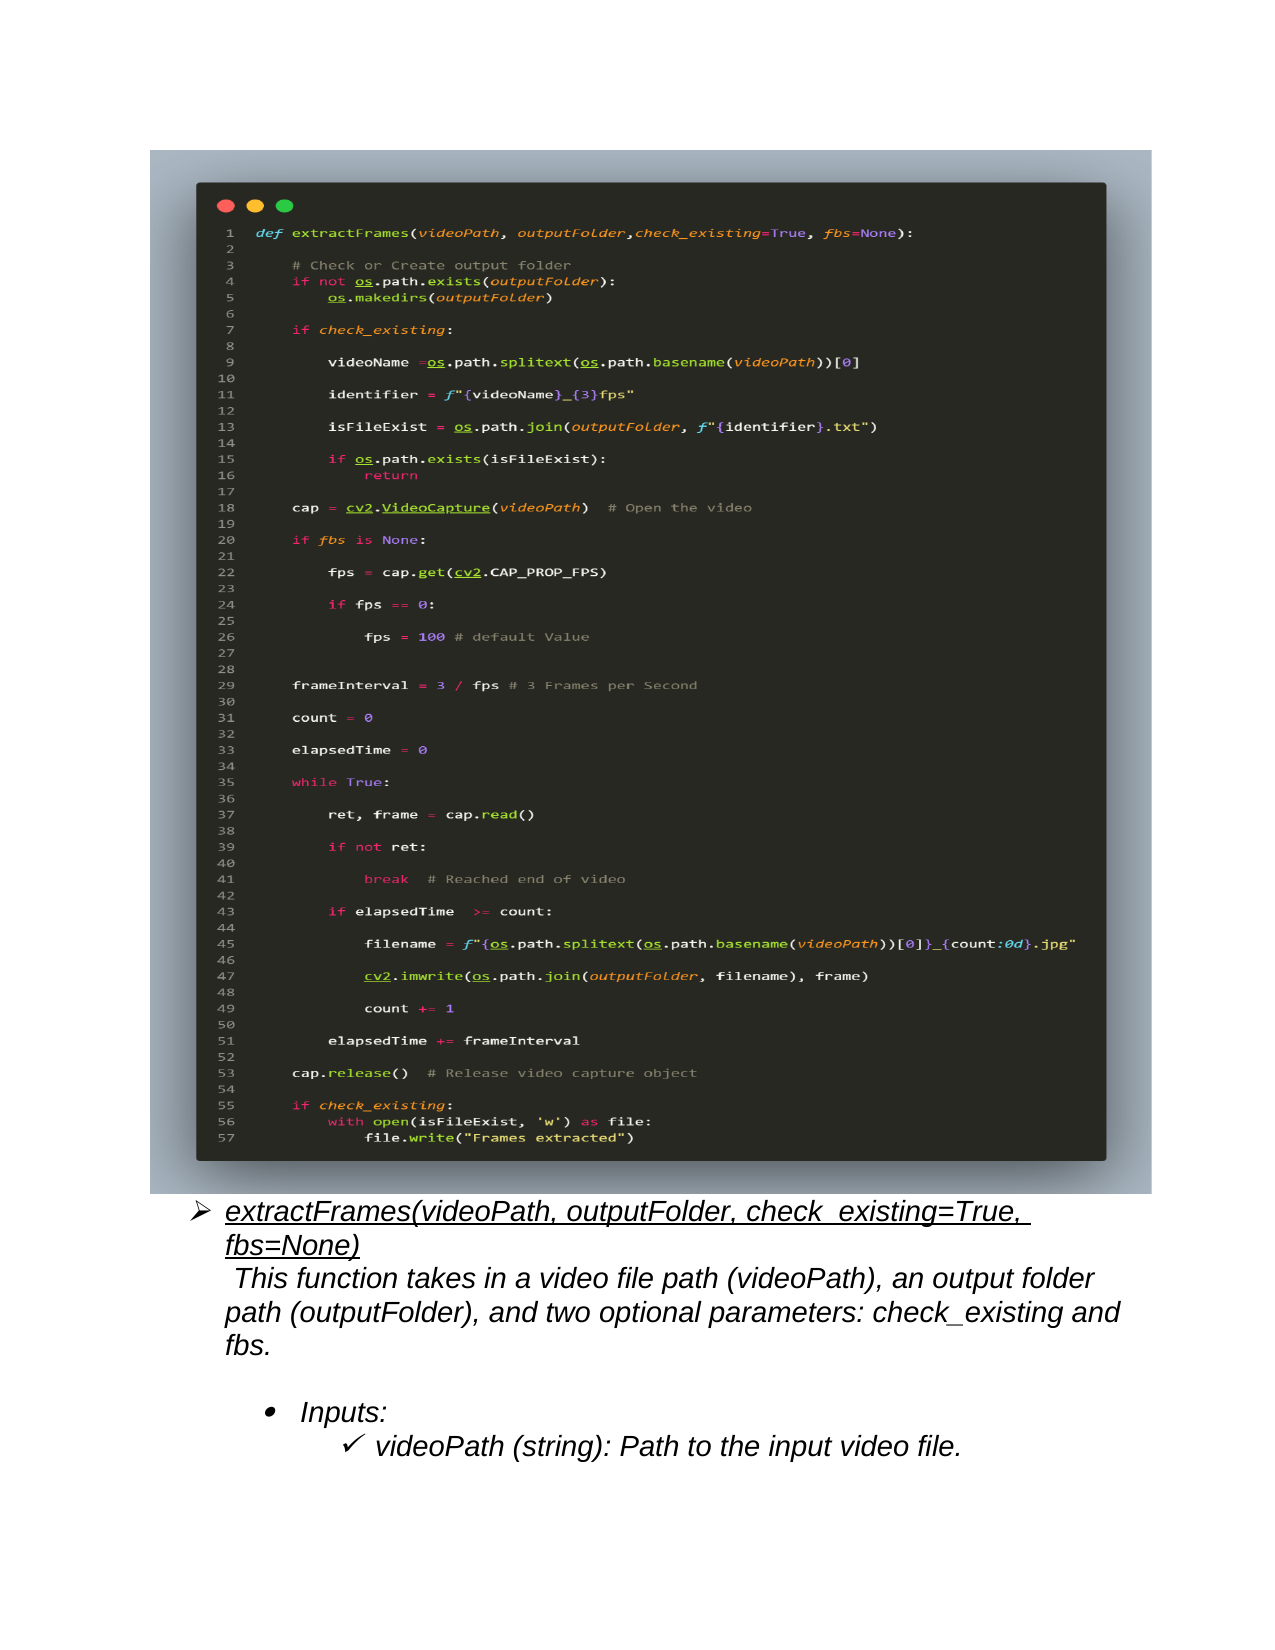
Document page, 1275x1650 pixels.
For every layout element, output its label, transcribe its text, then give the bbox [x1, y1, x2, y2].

list Inputs: [262, 1395, 1125, 1429]
text This function takes in a video file path (videoPath), an output folder path (outputFolder), and two optional parameters: check_existing and fbs. [225, 1261, 1125, 1362]
list extractFrames(videoPath, outputFolder, check_existing=True, fbs=None) [187, 1194, 1125, 1261]
picture [150, 150, 1152, 1194]
list videoPath (string): Path to the input video file. [337, 1429, 1125, 1463]
